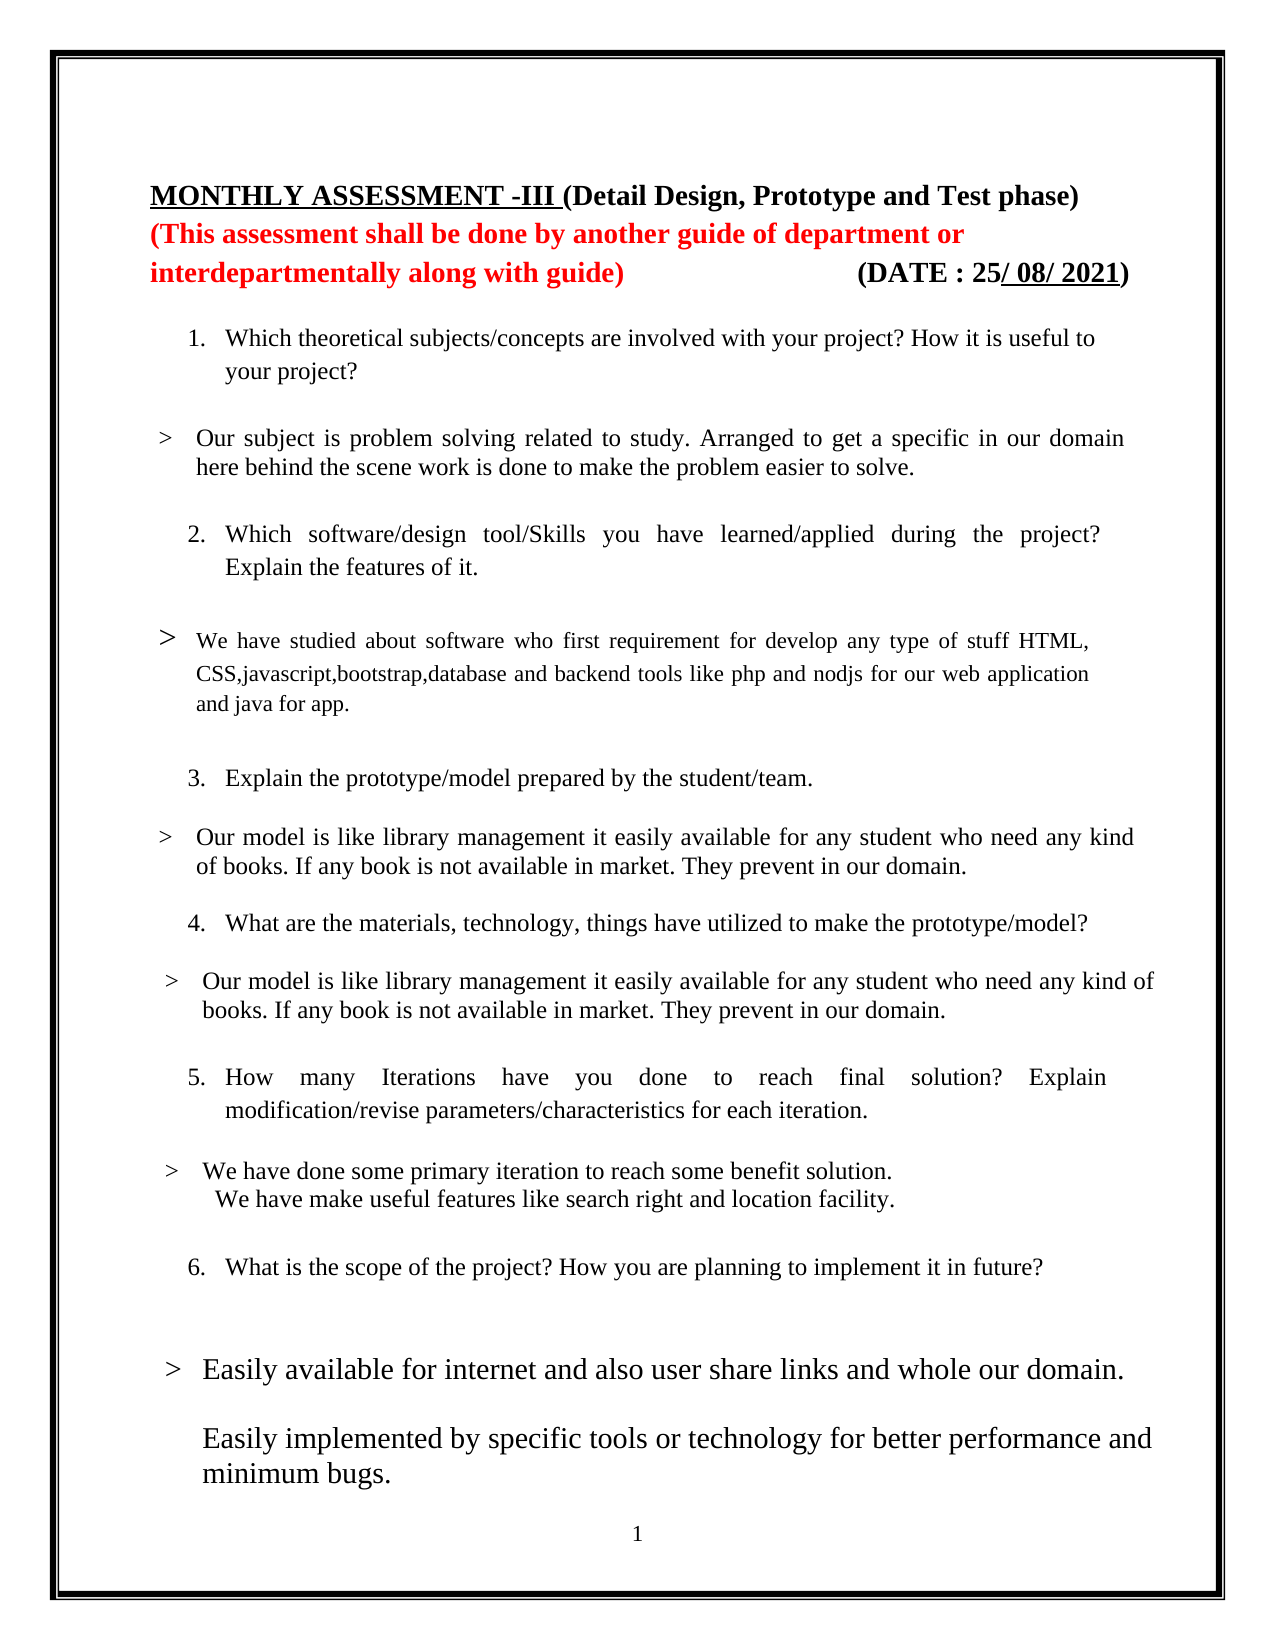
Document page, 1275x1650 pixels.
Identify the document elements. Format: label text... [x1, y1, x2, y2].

list We have make useful features like search right and location facility. [214, 1184, 1127, 1213]
title MONTHLY ASSESSMENT -III (Detail Design, Prototype and Test phase) (This assessment shall be done by another guide of department or interdepartmentally along with guide) (DATE : 25/ 08/ 2021) [150, 178, 1130, 288]
list How many Iterations have you done to reach final solution? Explain modification/revise parameters/characteristics for each iteration. [187, 1062, 1107, 1124]
list Our model is like library management it easily available for any student who need any kind of books. If any book is not available in market. They prevent in our domain. [164, 966, 1156, 1024]
list What are the materials, technology, things have utilized to make the prototype/model? [187, 908, 1156, 937]
list Our model is like library management it easily available for any student who need any kind of books. If any book is not available in market. They prevent in our domain. [158, 822, 1135, 879]
list We have done some primary iteration to reach some benefit solution. [164, 1156, 1127, 1184]
list Explain the prototype/model prepared by the student/team. [187, 763, 1156, 792]
list Which software/design tool/Skills you have learned/applied during the project? Explain the features of it. [187, 519, 1101, 581]
list Our subject is problem solving related to study. Arranged to get a specific in our domain here behind the scene work is done to make the problem easier to solve. [158, 423, 1127, 481]
text Easily implemented by specific tools or technology for better performance and minimum bugs. [202, 1420, 1156, 1490]
list Which theoretical subjects/concepts are involved with your project? How it is useful to your project? [187, 323, 1096, 385]
list We have studied about software who first requirement for develop any type of stuff HTML, CSS,javascript,bootstrap,database and backend tools like php and nodjs for our web application and java for app. [158, 619, 1091, 716]
list Easily available for internet and also user share links and whole our domain. [164, 1351, 1156, 1386]
list What is the scope of the project? How you are planning to implement it in future? [187, 1252, 1156, 1281]
